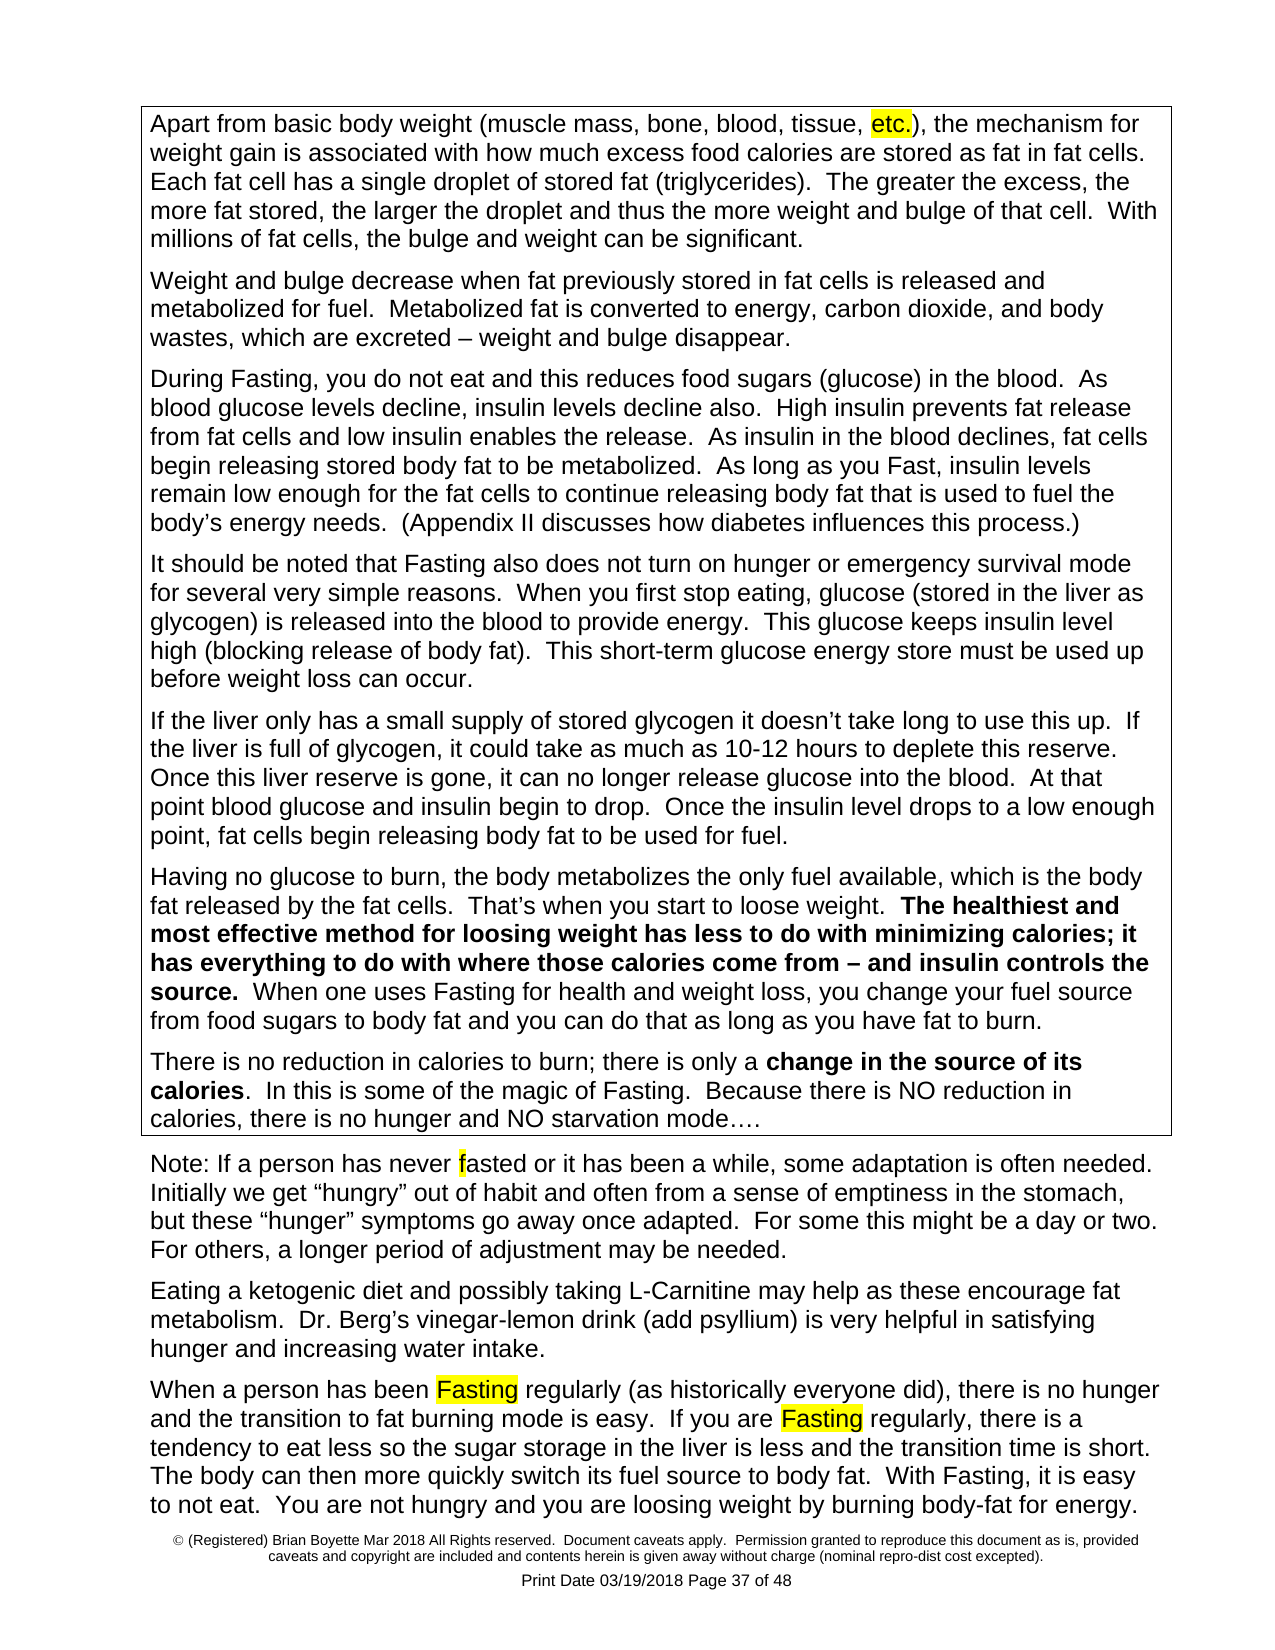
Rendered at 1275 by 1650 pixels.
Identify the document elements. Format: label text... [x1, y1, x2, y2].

text Eating a ketogenic diet and possibly taking L-Carnitine may help as these encourage fat metabolism. Dr. Berg’s vinegar-lemon drink (add psyllium) is very helpful in satisfying hunger and increasing water intake. [150, 1276, 1162, 1362]
text Having no glucose to burn, the body metabolizes the only fuel available, which is the body fat released by the fat cells. That’s when you start to loose weight. The healthiest and most effective method for loosing weight has less to do with minimizing calories; it has everything to do with where those calories come from – and insulin controls the source. When one uses Fasting for health and weight loss, you change your fuel source from food sugars to body fat and you can do that as long as you have fat to burn. [142, 859, 1171, 1034]
text If the liver only has a small supply of stored glycogen it doesn’t take long to use this up. If the liver is full of glycogen, it could take as much as 10-12 hours to deplete this reserve. Once this liver reserve is gone, it can no longer release glucose into the blood. At that point blood glucose and insulin begin to drop. Once the insulin level drops to a low enough point, fat cells begin releasing body fat to be used for fuel. [142, 702, 1171, 849]
text Weight and bulge decrease when fat previously stored in fat cells is released and metabolized for fuel. Metabolized fat is converted to energy, carbon dioxide, and body wastes, which are excreted – weight and bulge disappear. [142, 262, 1171, 352]
text There is no reduction in calories to burn; there is only a change in the source of its calories. In this is some of the magic of Fasting. Because there is NO reduction in calories, there is no hunger and NO starvation mode…. [142, 1044, 1171, 1135]
text Note: If a person has never fasted or it has been a while, some adaptation is often needed. Initially we get “hungry” out of habit and often from a sense of emptiness in the stomach, but these “hunger” symptoms go away once adapted. For some this might be a day or two. For others, a longer period of adjustment may be needed. [150, 1149, 1162, 1264]
text During Fasting, you do not eat and this reduces food sugars (glucose) in the blood. As blood glucose levels decline, insulin levels decline also. High insulin prevents fat release from fat cells and low insulin enables the release. As insulin in the blood declines, fat cells begin releasing stored body fat to be metabolized. As long as you Fast, insulin levels remain low enough for the fat cells to continue releasing body fat that is used to fuel the body’s energy needs. (Appendix II discusses how diabetes influences this process.) [142, 361, 1171, 537]
text When a person has been Fasting regularly (as historically everyone did), there is no hunger and the transition to fat burning mode is easy. If you are Fasting regularly, there is a tendency to eat less so the sugar storage in the liver is less and the transition time is short. The body can then more quickly switch its fuel source to body fat. With Fasting, it is easy to not eat. You are not hungry and you are loosing weight by burning body-fat for energy. [150, 1375, 1162, 1519]
text It should be noted that Fasting also does not turn on hunger or emergency survival mode for several very simple reasons. When you first stop eating, glucose (stored in the liver as glycogen) is released into the blood to provide energy. This glucose keeps insulin level high (blocking release of body fat). This short-term glucose energy store must be used up before weight loss can occur. [142, 546, 1171, 693]
text Apart from basic body weight (muscle mass, bone, blood, tissue, etc.), the mechanism for weight gain is associated with how much excess food calories are stored as fat in fat cells. Each fat cell has a single droplet of stored fat (triglycerides). The greater the excess, the more fat stored, the larger the droplet and thus the more weight and bulge of that cell. With millions of fat cells, the bulge and weight can be significant. [142, 107, 1171, 253]
